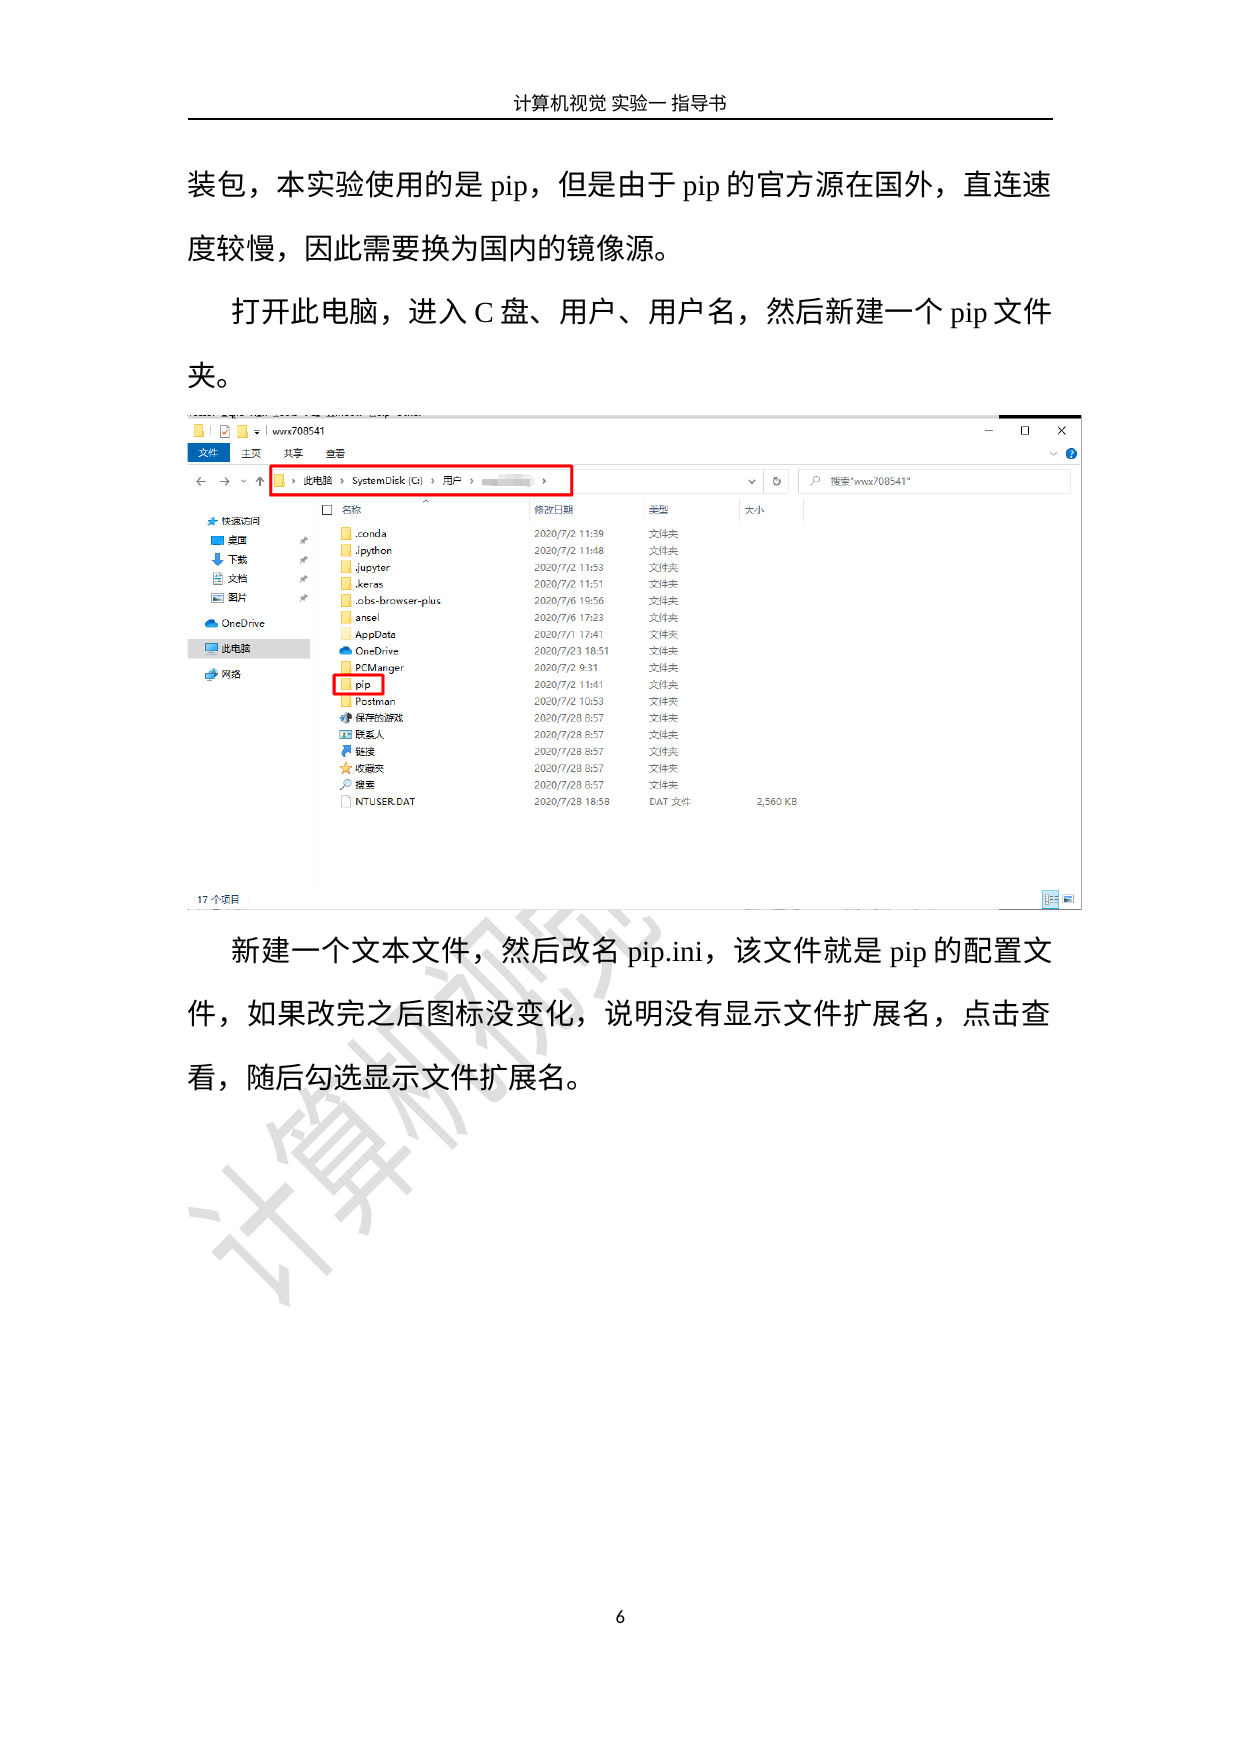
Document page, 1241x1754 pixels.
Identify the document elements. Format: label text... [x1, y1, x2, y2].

text 新建一个文本文件，然后改名pip.ini，该文件就是pip的配置文件，如果改完之后图标没变化，说明没有显示文件扩展名，点击查看，随后勾选显示文件扩展名。 [187, 927, 1053, 1096]
picture [187, 415, 1082, 910]
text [187, 162, 1053, 268]
text 打开此电脑，进入C盘、用户、用户名，然后新建一个pip文件夹。 [187, 289, 1053, 394]
